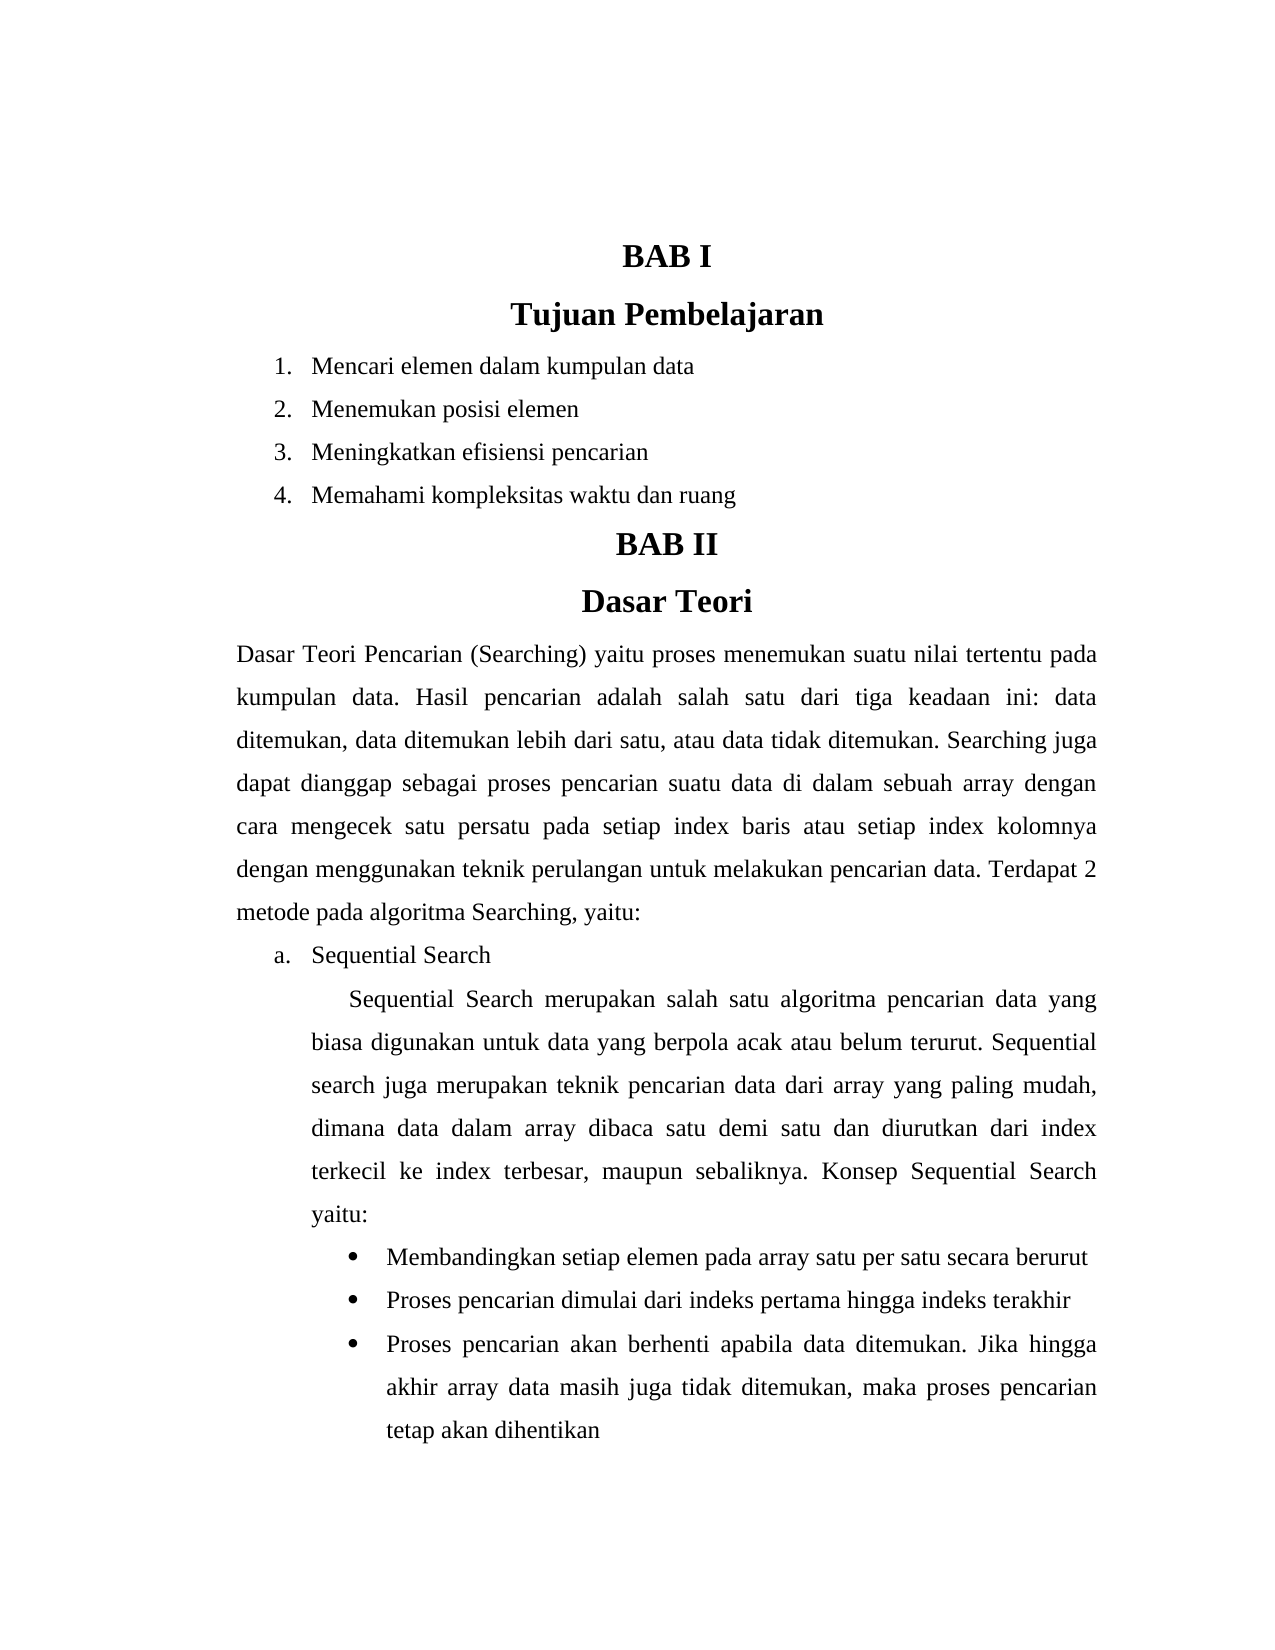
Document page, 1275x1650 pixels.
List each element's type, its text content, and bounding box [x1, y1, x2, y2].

list Sequential Search [274, 941, 1098, 969]
subtitle BAB I [236, 236, 1098, 274]
subtitle BAB II [236, 524, 1098, 562]
list Sequential Search merupakan salah satu algoritma pencarian data yang biasa digunakan untuk data yang berpola acak atau belum terurut. Sequential search juga merupakan teknik pencarian data dari array yang paling mudah, dimana data dalam array dibaca satu demi satu dan diurutkan dari index terkecil ke index terbesar, maupun sebaliknya. Konsep Sequential Search yaitu: [311, 984, 1098, 1228]
text Dasar Teori Pencarian (Searching) yaitu proses menemukan suatu nilai tertentu pada kumpulan data. Hasil pencarian adalah salah satu dari tiga keadaan ini: data ditemukan, data ditemukan lebih dari satu, atau data tidak ditemukan. Searching juga dapat dianggap sebagai proses pencarian suatu data di dalam sebuah array dengan cara mengecek satu persatu pada setiap index baris atau setiap index kolomnya dengan menggunakan teknik perulangan untuk melakukan pencarian data. Terdapat 2 metode pada algoritma Searching, yaitu: [236, 639, 1098, 926]
subtitle Dasar Teori [236, 581, 1098, 619]
subtitle Tujuan Pembelajaran [236, 294, 1098, 332]
list Memahami kompleksitas waktu dan ruang [274, 481, 1098, 509]
list Proses pencarian akan berhenti apabila data ditemukan. Jika hingga akhir array data masih juga tidak ditemukan, maka proses pencarian tetap akan dihentikan [349, 1329, 1098, 1444]
list Meningkatkan efisiensi pencarian [274, 437, 1098, 466]
list Proses pencarian dimulai dari indeks pertama hingga indeks terakhir [349, 1286, 1098, 1314]
list Membandingkan setiap elemen pada array satu per satu secara berurut [349, 1242, 1098, 1271]
list Menemukan posisi elemen [274, 394, 1098, 423]
list Mencari elemen dalam kumpulan data [274, 351, 1098, 380]
